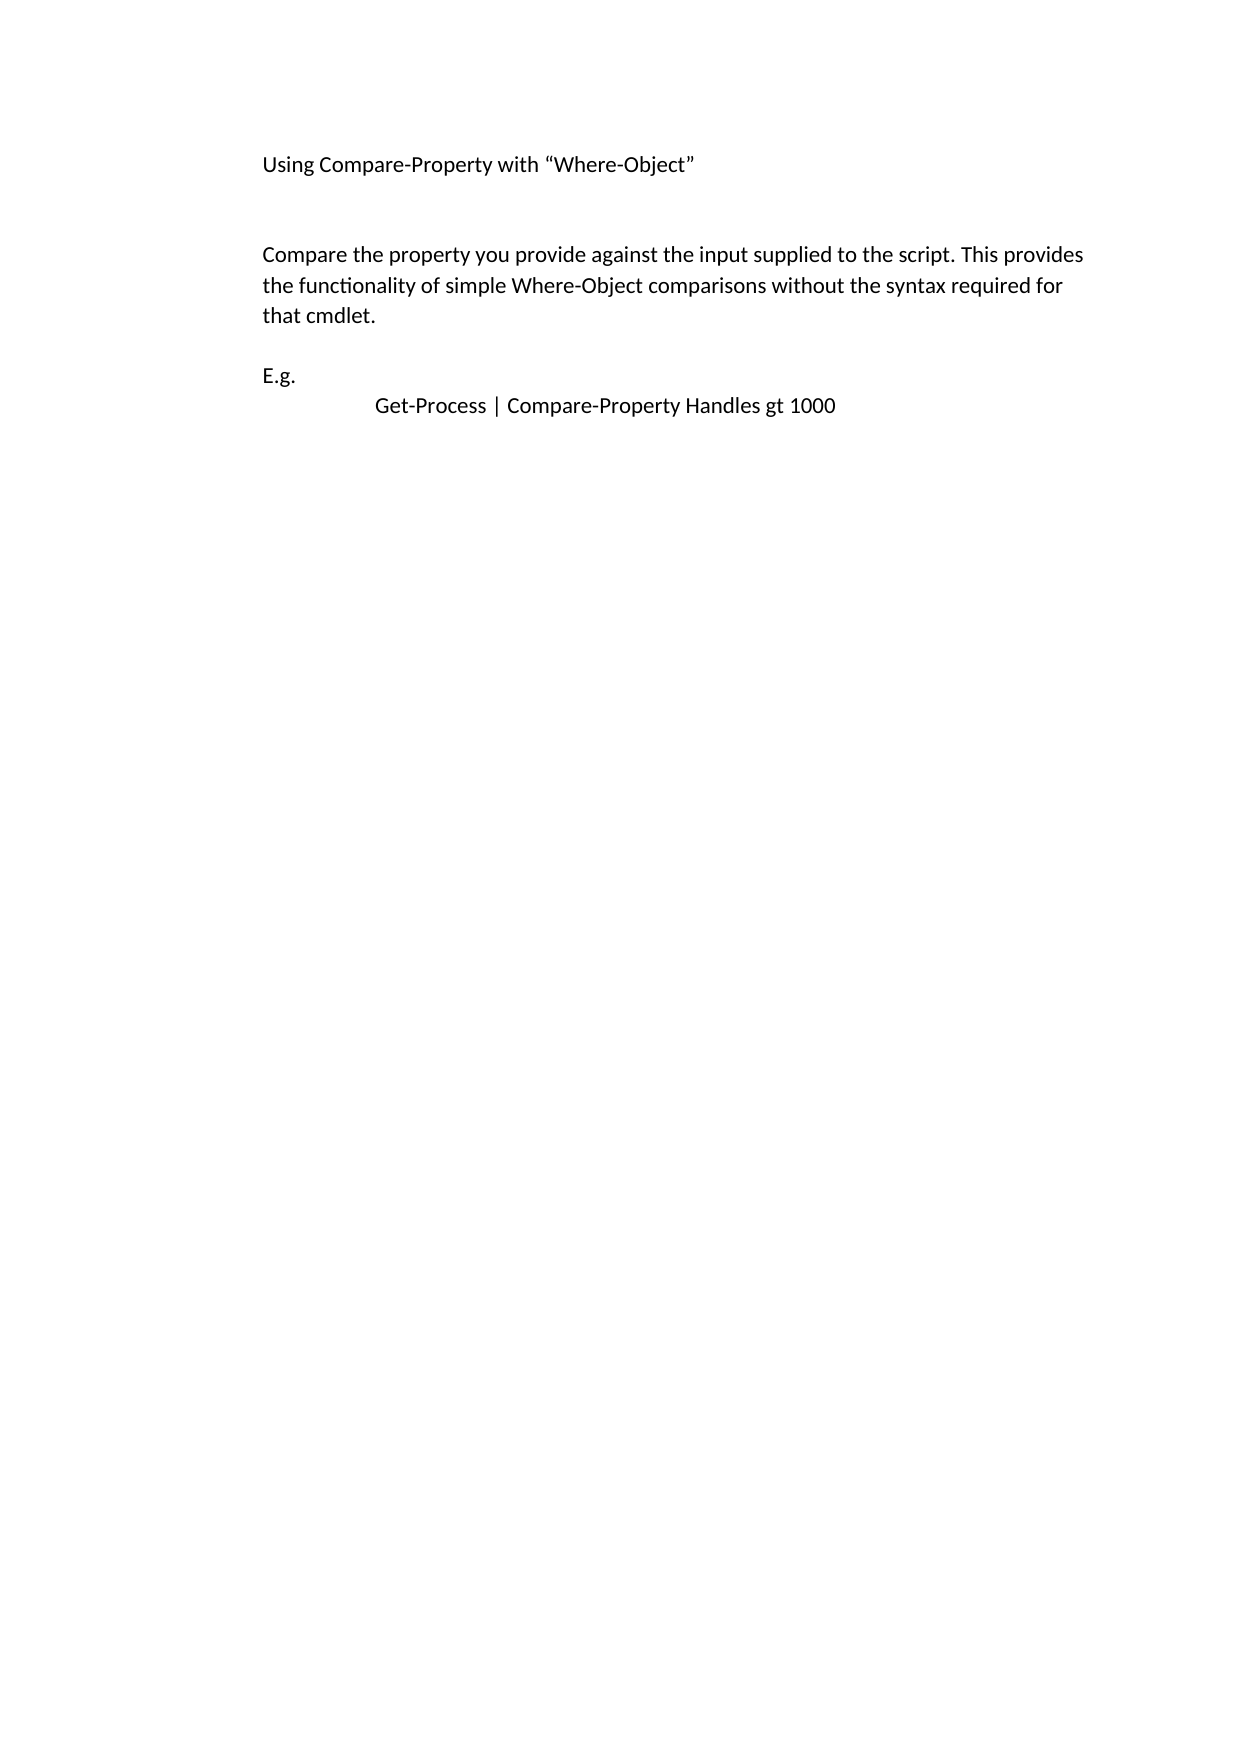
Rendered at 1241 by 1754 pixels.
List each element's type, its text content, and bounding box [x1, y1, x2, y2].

list Get-Process | Compare-Property Handles gt 1000 [262, 392, 1090, 420]
list Using Compare-Property with “Where-Object” [262, 150, 1090, 178]
list E.g. [262, 361, 1090, 389]
list Compare the property you provide against the input supplied to the script. This provides the functionality of simple Where-Object comparisons without the syntax required for that cmdlet. [262, 241, 1090, 329]
